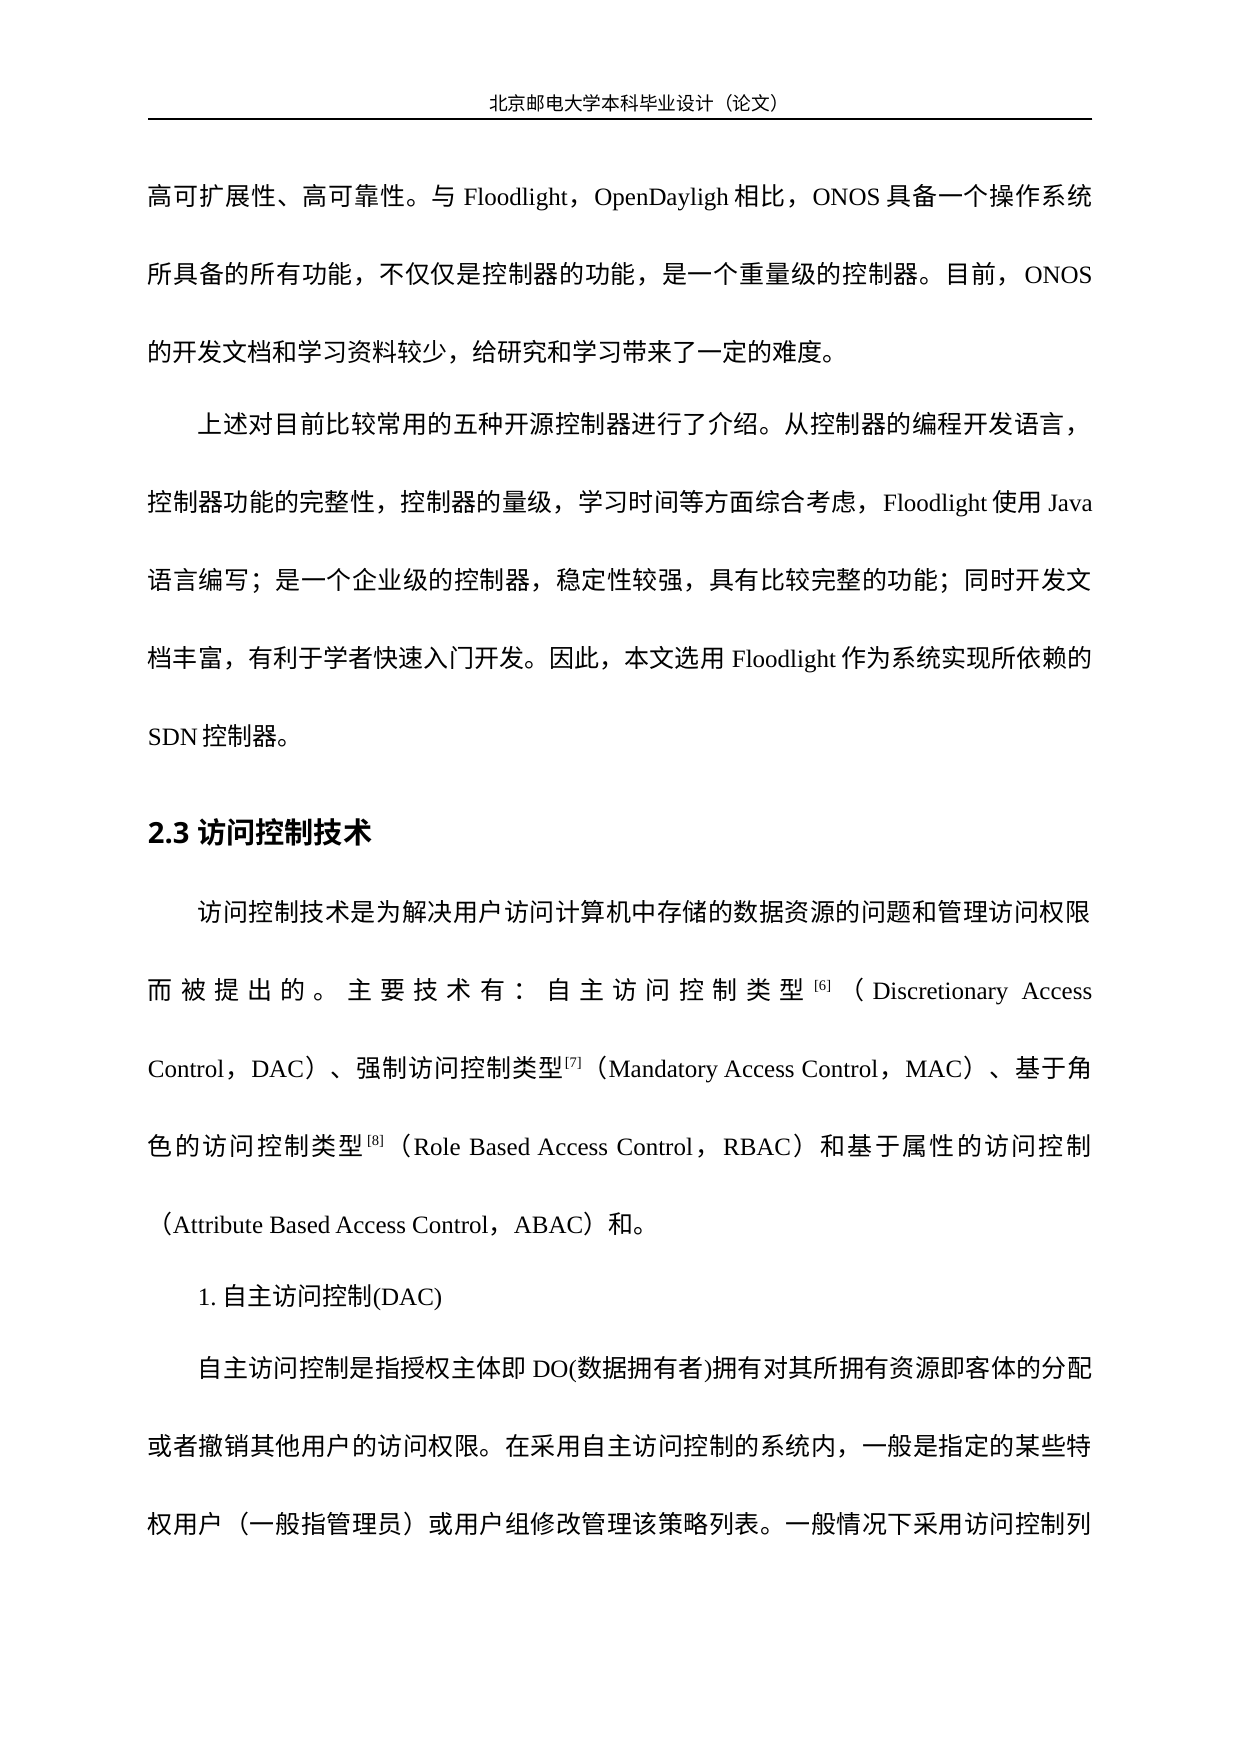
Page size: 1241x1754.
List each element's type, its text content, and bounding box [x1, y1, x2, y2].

text 1. 自主访问控制(DAC) [148, 1262, 1092, 1327]
text 访问控制技术是为解决用户访问计算机中存储的数据资源的问题和管理访问权限而被提出的。主要技术有：自主访问控制类型[6]（Discretionary Access Control，DAC）、强制访问控制类型[7]（Mandatory Access Control，MAC）、基于角色的访问控制类型[8]（Role Based Access Control，RBAC）和基于属性的访问控制（Attribute Based Access Control，ABAC）和。 [148, 878, 1092, 1255]
title 2.3 访问控制技术 [148, 799, 1092, 864]
text 上述对目前比较常用的五种开源控制器进行了介绍。从控制器的编程开发语言，控制器功能的完整性，控制器的量级，学习时间等方面综合考虑，Floodlight使用Java语言编写；是一个企业级的控制器，稳定性较强，具有比较完整的功能；同时开发文档丰富，有利于学者快速入门开发。因此，本文选用Floodlight作为系统实现所依赖的SDN控制器。 [148, 390, 1092, 767]
